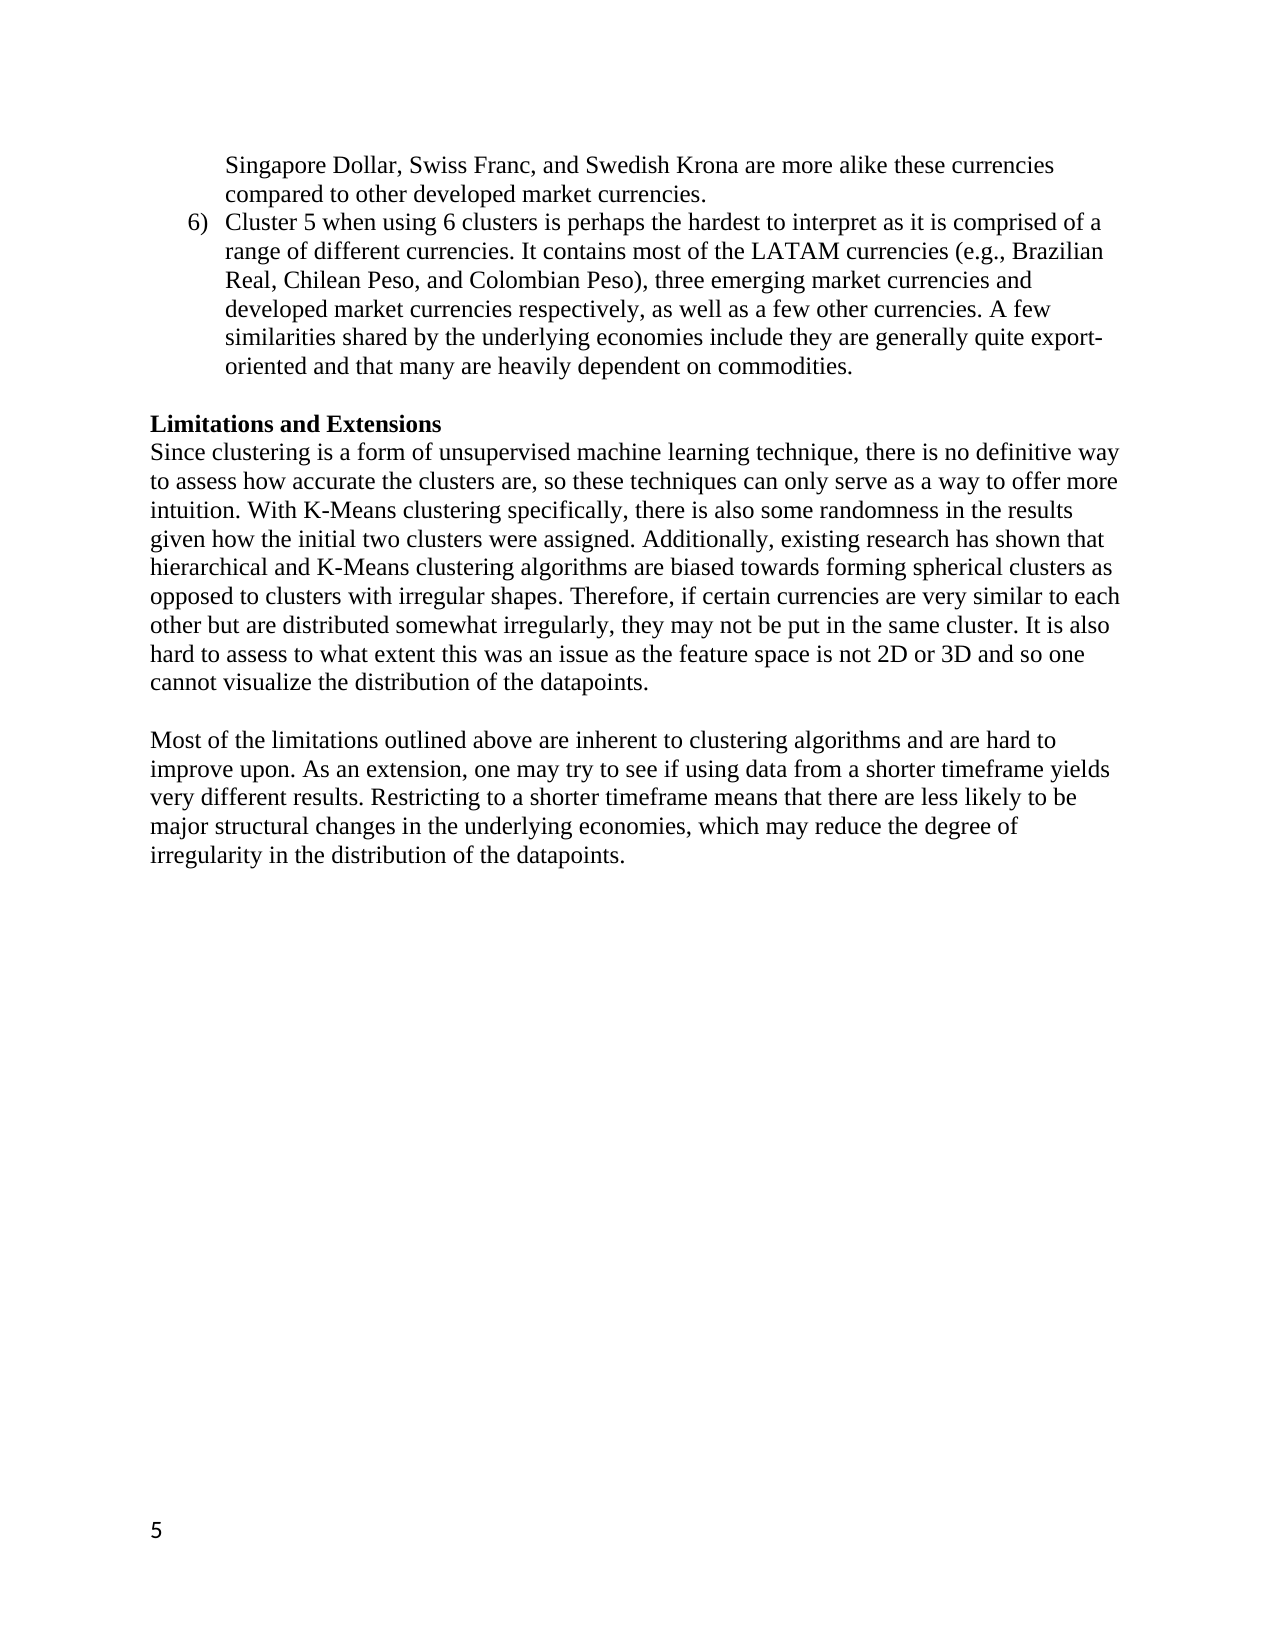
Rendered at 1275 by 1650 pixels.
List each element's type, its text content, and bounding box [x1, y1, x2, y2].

text Limitations and Extensions [150, 409, 1125, 437]
text Most of the limitations outlined above are inherent to clustering algorithms and are hard to improve upon. As an extension, one may try to see if using data from a shorter timeframe yields very different results. Restricting to a shorter timeframe means that there are less likely to be major structural changes in the underlying economies, which may reduce the degree of irregularity in the distribution of the datapoints. [150, 725, 1125, 869]
list Cluster 5 when using 6 clusters is perhaps the hardest to interpret as it is comprised of a range of different currencies. It contains most of the LATAM currencies (e.g., Brazilian Real, Chilean Peso, and Colombian Peso), three emerging market currencies and developed market currencies respectively, as well as a few other currencies. A few similarities shared by the underlying economies include they are generally quite export-oriented and that many are heavily dependent on commodities. [187, 207, 1125, 380]
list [187, 150, 1125, 207]
text Since clustering is a form of unsupervised machine learning technique, there is no definitive way to assess how accurate the clusters are, so these techniques can only serve as a way to offer more intuition. With K-Means clustering specifically, there is also some randomness in the results given how the initial two clusters were assigned. Additionally, existing research has shown that hierarchical and K-Means clustering algorithms are biased towards forming spherical clusters as opposed to clusters with irregular shapes. Therefore, if certain currencies are very similar to each other but are distributed somewhat irregularly, they may not be put in the same cluster. It is also hard to assess to what extent this was an issue as the feature space is not 2D or 3D and so one cannot visualize the distribution of the datapoints. [150, 437, 1125, 696]
